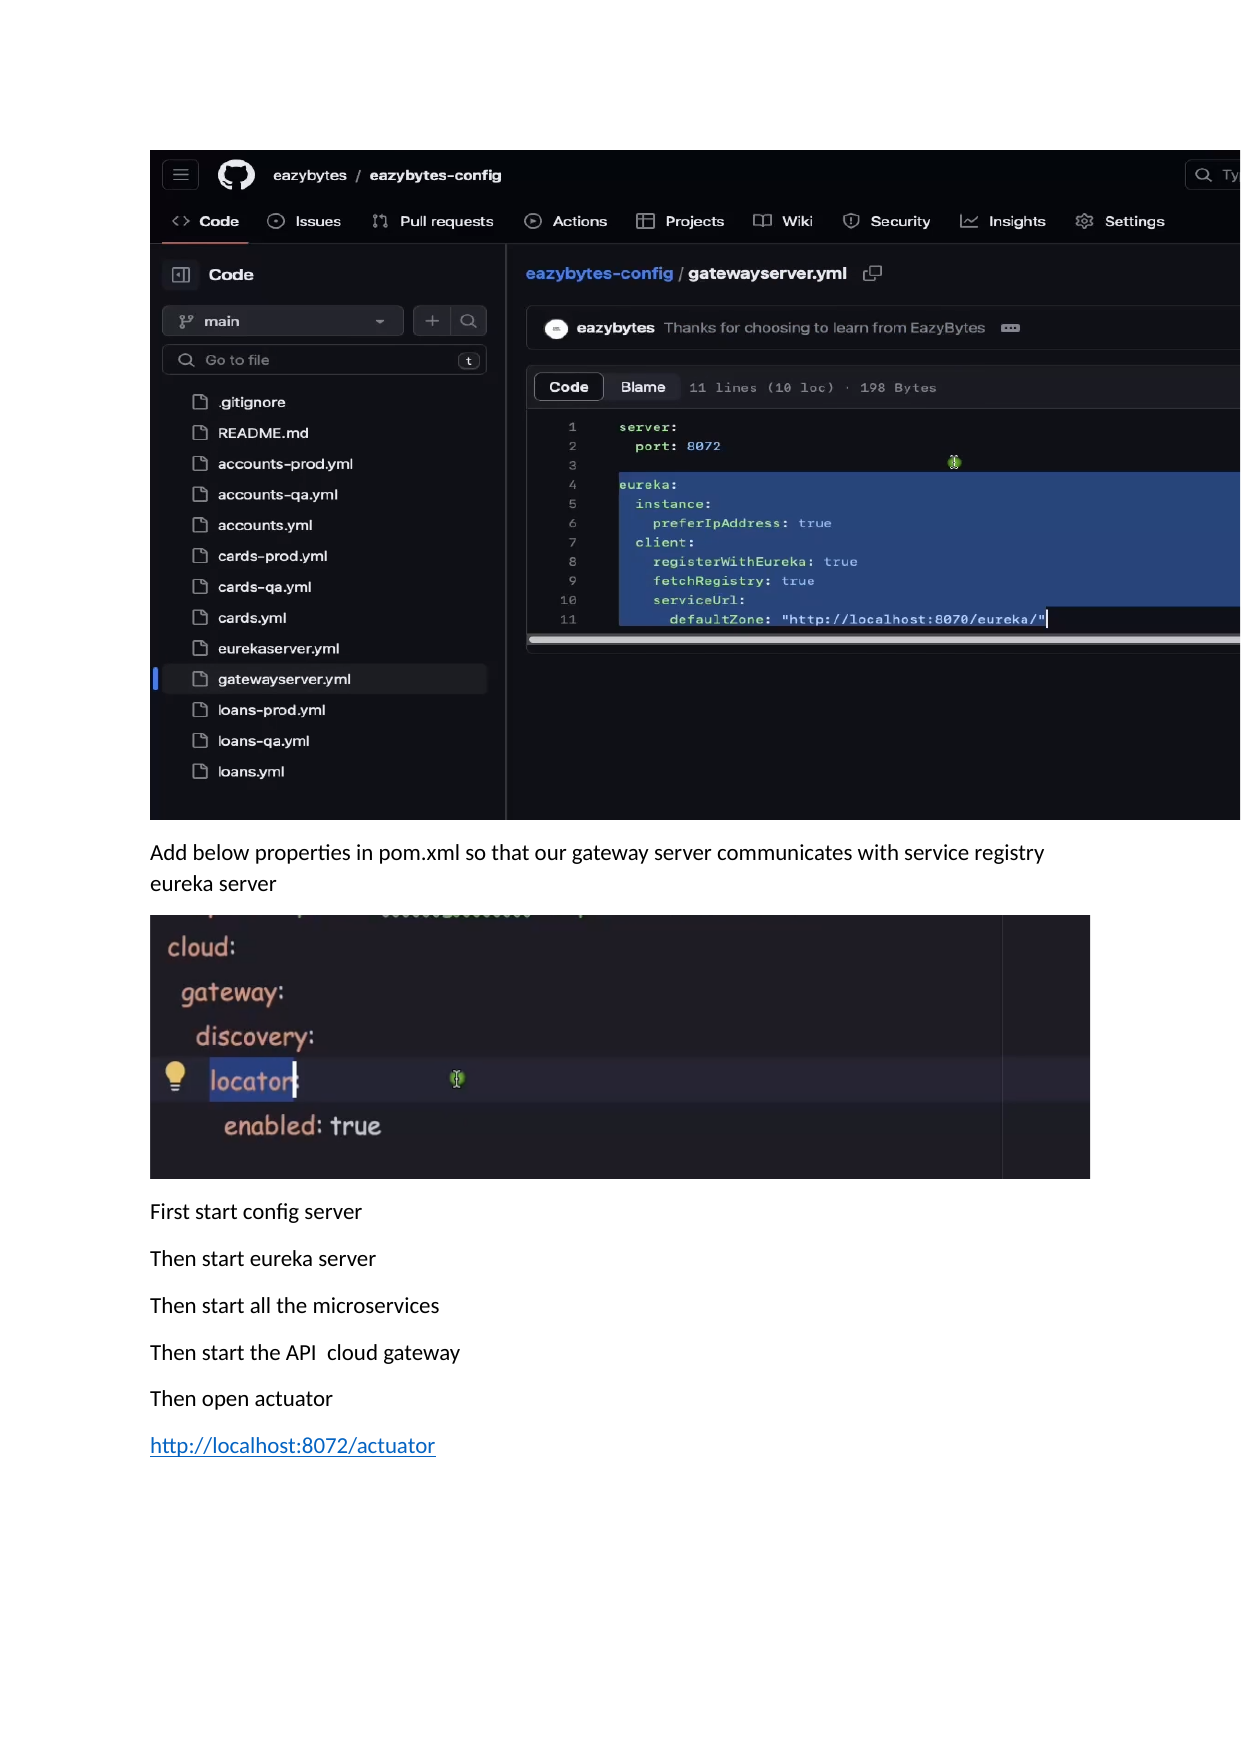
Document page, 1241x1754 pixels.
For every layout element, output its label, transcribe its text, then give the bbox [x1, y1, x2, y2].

text Then start all the microservices [150, 1291, 1090, 1319]
text Add below properties in pom.xml so that our gateway server communicates with service registry eureka server [150, 838, 1090, 897]
text Then open actuator [150, 1384, 1090, 1413]
picture [150, 915, 1091, 1179]
text First start config server [150, 1197, 1090, 1225]
text Then start eureka server [150, 1244, 1090, 1272]
text Then start the API cloud gateway [150, 1338, 1090, 1366]
text http://localhost:8072/actuator [150, 1431, 1090, 1459]
picture [150, 150, 1241, 820]
